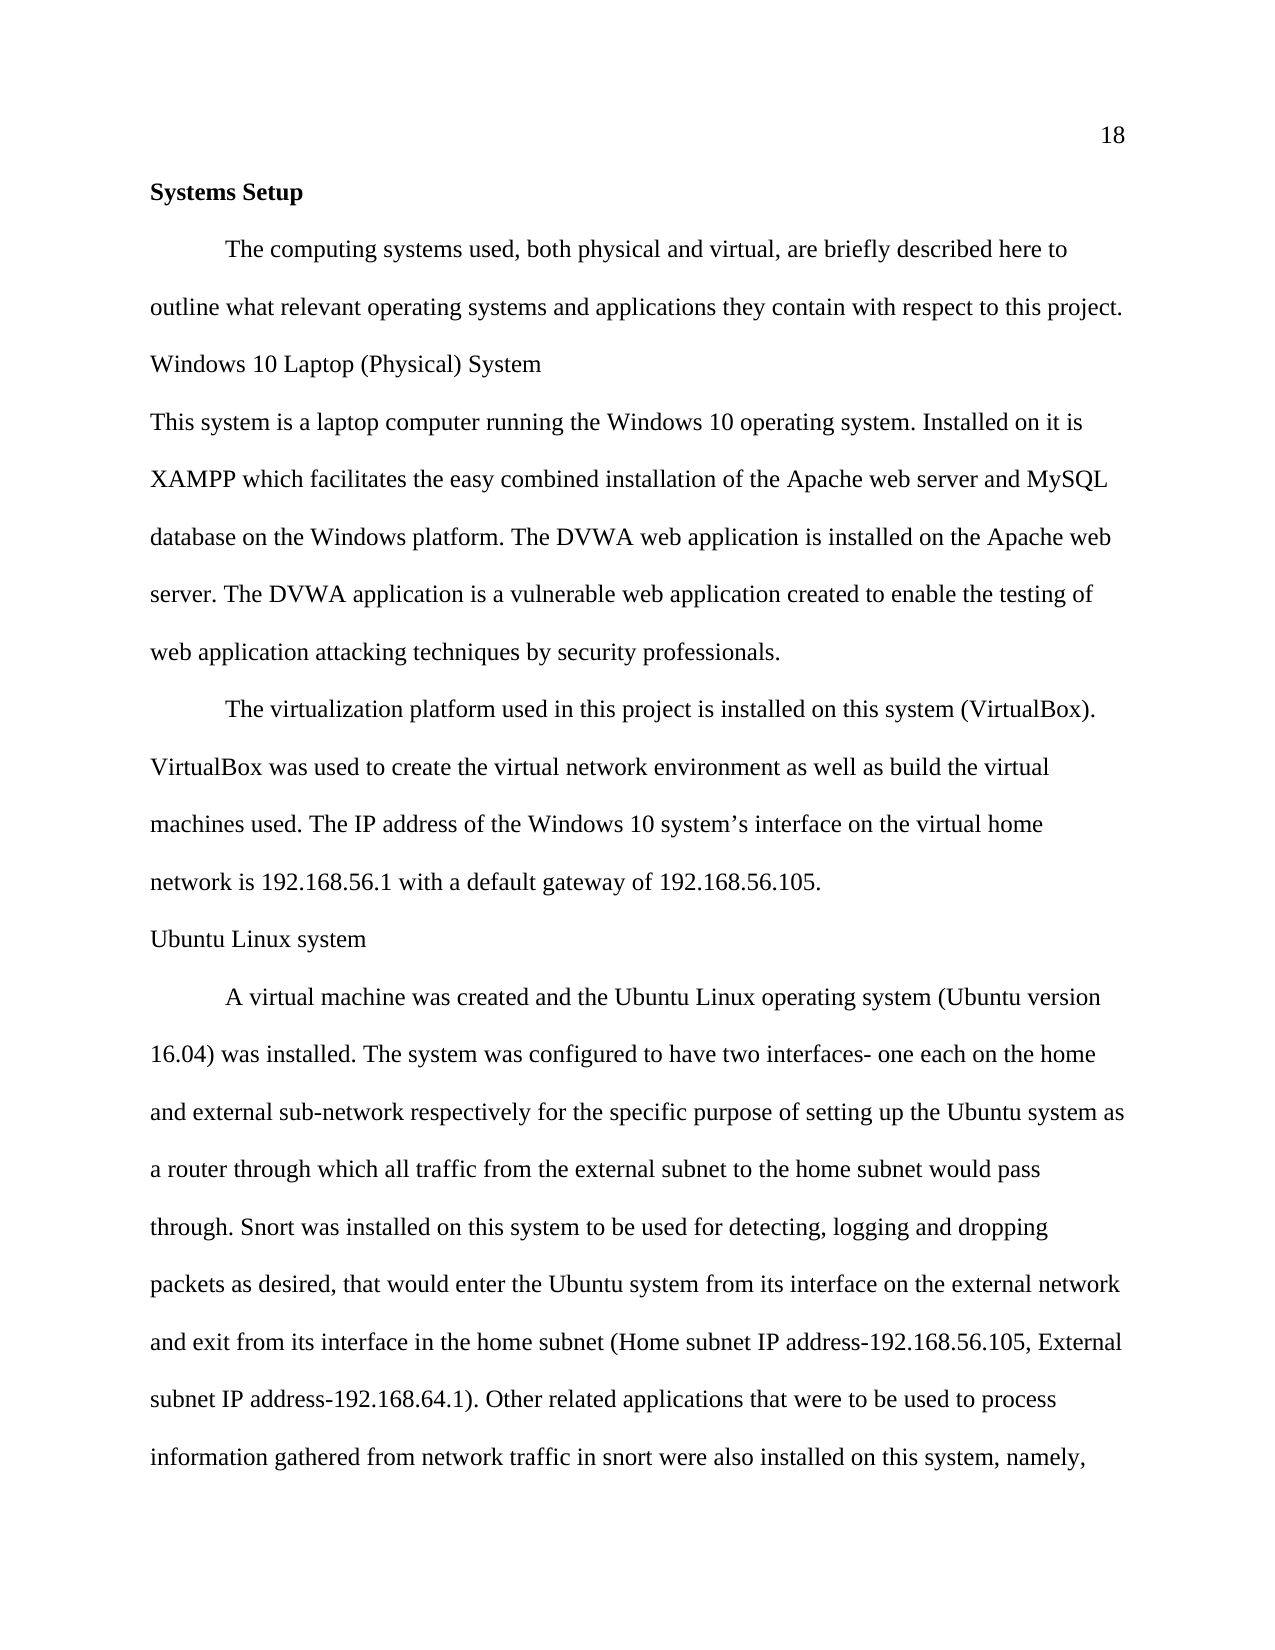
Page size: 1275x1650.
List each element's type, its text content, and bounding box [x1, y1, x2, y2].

text The computing systems used, both physical and virtual, are briefly described here to outline what relevant operating systems and applications they contain with respect to this project. [150, 234, 1125, 321]
text Ubuntu Linux system [150, 924, 1125, 953]
text Windows 10 Laptop (Physical) System [150, 349, 1125, 378]
text This system is a laptop computer running the Windows 10 operating system. Installed on it is XAMPP which facilitates the easy combined installation of the Apache web server and MySQL database on the Windows platform. The DVWA web application is installed on the Apache web server. The DVWA application is a vulnerable web application created to enable the testing of web application attacking techniques by security professionals. [150, 407, 1125, 666]
text The virtualization platform used in this project is installed on this system (VirtualBox). VirtualBox was used to create the virtual network environment as well as build the virtual machines used. The IP address of the Windows 10 system’s interface on the virtual home network is 192.168.56.1 with a default gateway of 192.168.56.105. [150, 694, 1125, 896]
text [150, 982, 1125, 1471]
text Systems Setup [150, 177, 1125, 206]
